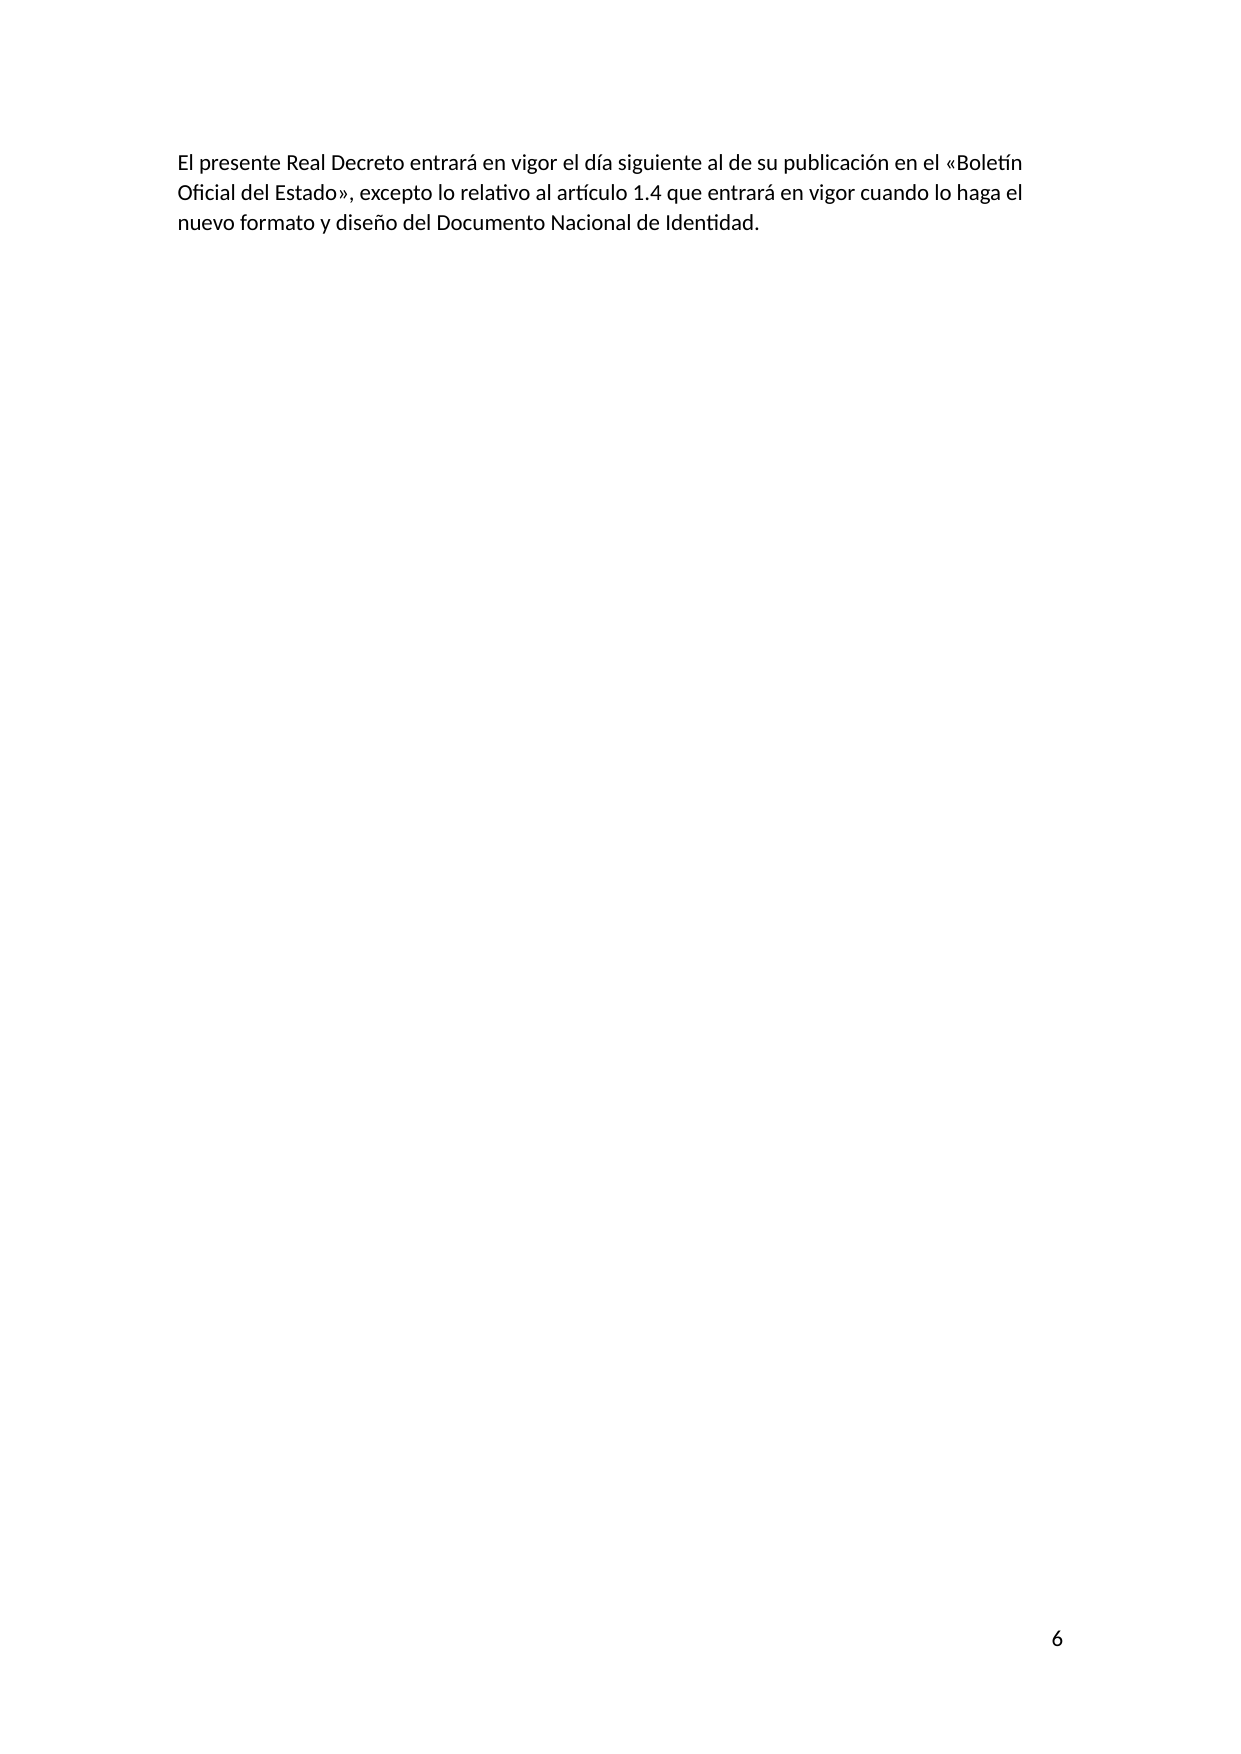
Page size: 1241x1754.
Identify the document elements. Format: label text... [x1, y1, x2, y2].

text El presente Real Decreto entrará en vigor el día siguiente al de su publicación en el «Boletín Oficial del Estado», excepto lo relativo al artículo 1.4 que entrará en vigor cuando lo haga el nuevo formato y diseño del Documento Nacional de Identidad. [177, 148, 1063, 236]
